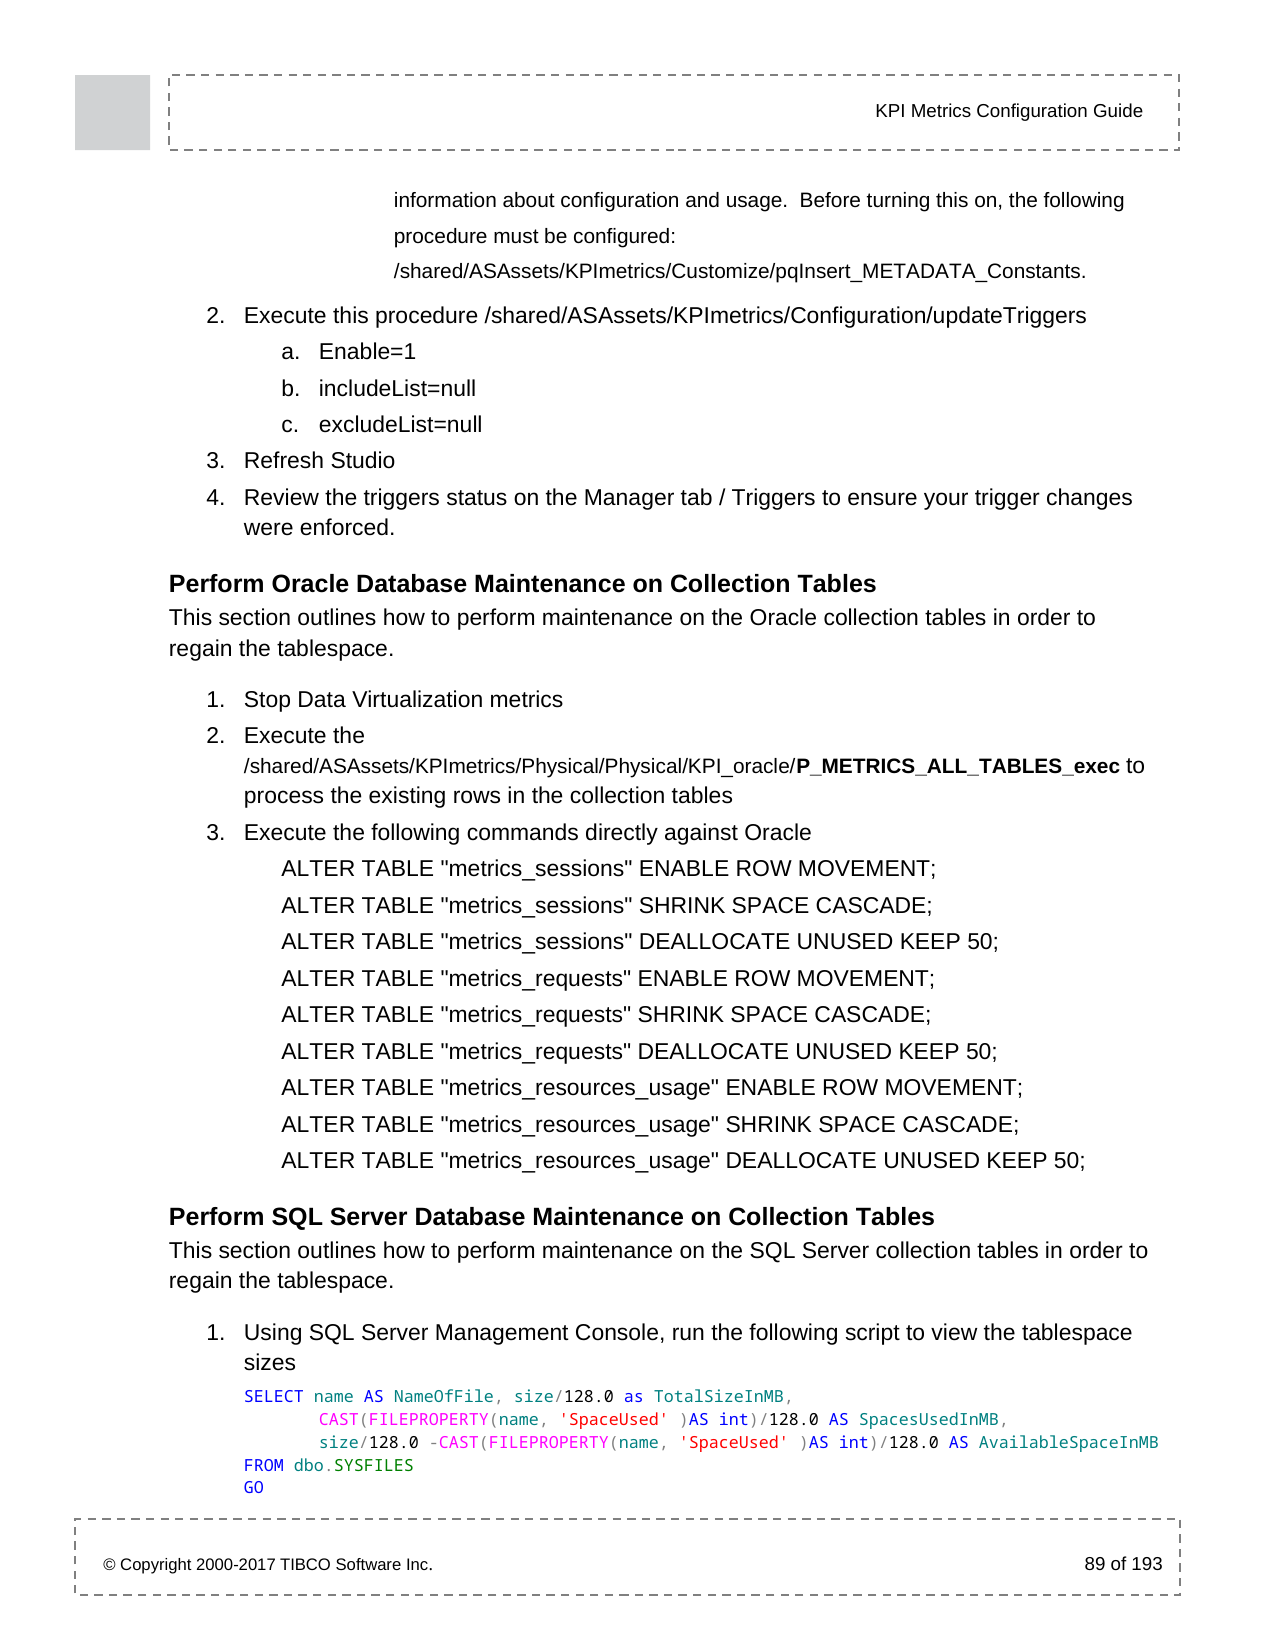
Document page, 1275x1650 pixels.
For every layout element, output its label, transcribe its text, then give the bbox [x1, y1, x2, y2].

list Refresh Studio [206, 447, 1161, 474]
text FROM dbo.SYSFILES [244, 1453, 1162, 1476]
text This section outlines how to perform maintenance on the SQL Server collection tables in order to regain the tablespace. [169, 1237, 1161, 1294]
list Execute the following commands directly against Oracle [206, 819, 1161, 845]
text GO [244, 1476, 1162, 1499]
text CAST(FILEPROPERTY(name, 'SpaceUsed' )AS int)/128.0 AS SpacesUsedInMB, [244, 1408, 1162, 1431]
subtitle Perform SQL Server Database Maintenance on Collection Tables [169, 1202, 1162, 1231]
text ALTER TABLE "metrics_sessions" SHRINK SPACE CASCADE; [281, 892, 1161, 918]
list Execute the /shared/ASAssets/KPImetrics/Physical/Physical/KPI_oracle/P_METRICS_ALL_TABLES_exec to process the existing rows in the collection tables [206, 722, 1161, 809]
list Enable=1 [281, 338, 1161, 364]
text ALTER TABLE "metrics_resources_usage" ENABLE ROW MOVEMENT; [281, 1074, 1161, 1100]
text ALTER TABLE "metrics_requests" ENABLE ROW MOVEMENT; [281, 965, 1161, 991]
list Using SQL Server Management Console, run the following script to view the tablespace sizes [206, 1318, 1161, 1375]
list Stop Data Virtualization metrics [206, 686, 1161, 712]
text SELECT name AS NameOfFile, size/128.0 as TotalSizeInMB, [244, 1385, 1162, 1408]
list excludeList=null [281, 411, 1161, 437]
text This section outlines how to perform maintenance on the Oracle collection tables in order to regain the tablespace. [169, 604, 1161, 661]
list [375, 187, 1162, 283]
list Review the triggers status on the Manager tab / Triggers to ensure your trigger changes were enforced. [206, 484, 1161, 540]
text ALTER TABLE "metrics_resources_usage" DEALLOCATE UNUSED KEEP 50; [281, 1147, 1161, 1173]
list includeList=null [281, 374, 1161, 401]
subtitle Perform Oracle Database Maintenance on Collection Tables [169, 569, 1162, 598]
text ALTER TABLE "metrics_requests" DEALLOCATE UNUSED KEEP 50; [281, 1038, 1161, 1064]
text ALTER TABLE "metrics_sessions" ENABLE ROW MOVEMENT; [281, 855, 1161, 882]
text ALTER TABLE "metrics_requests" SHRINK SPACE CASCADE; [281, 1001, 1161, 1027]
text size/128.0 -CAST(FILEPROPERTY(name, 'SpaceUsed' )AS int)/128.0 AS AvailableSpaceInMB [244, 1431, 1162, 1453]
text ALTER TABLE "metrics_resources_usage" SHRINK SPACE CASCADE; [281, 1111, 1161, 1137]
text ALTER TABLE "metrics_sessions" DEALLOCATE UNUSED KEEP 50; [281, 928, 1161, 954]
list Execute this procedure /shared/ASAssets/KPImetrics/Configuration/updateTriggers [206, 302, 1161, 328]
